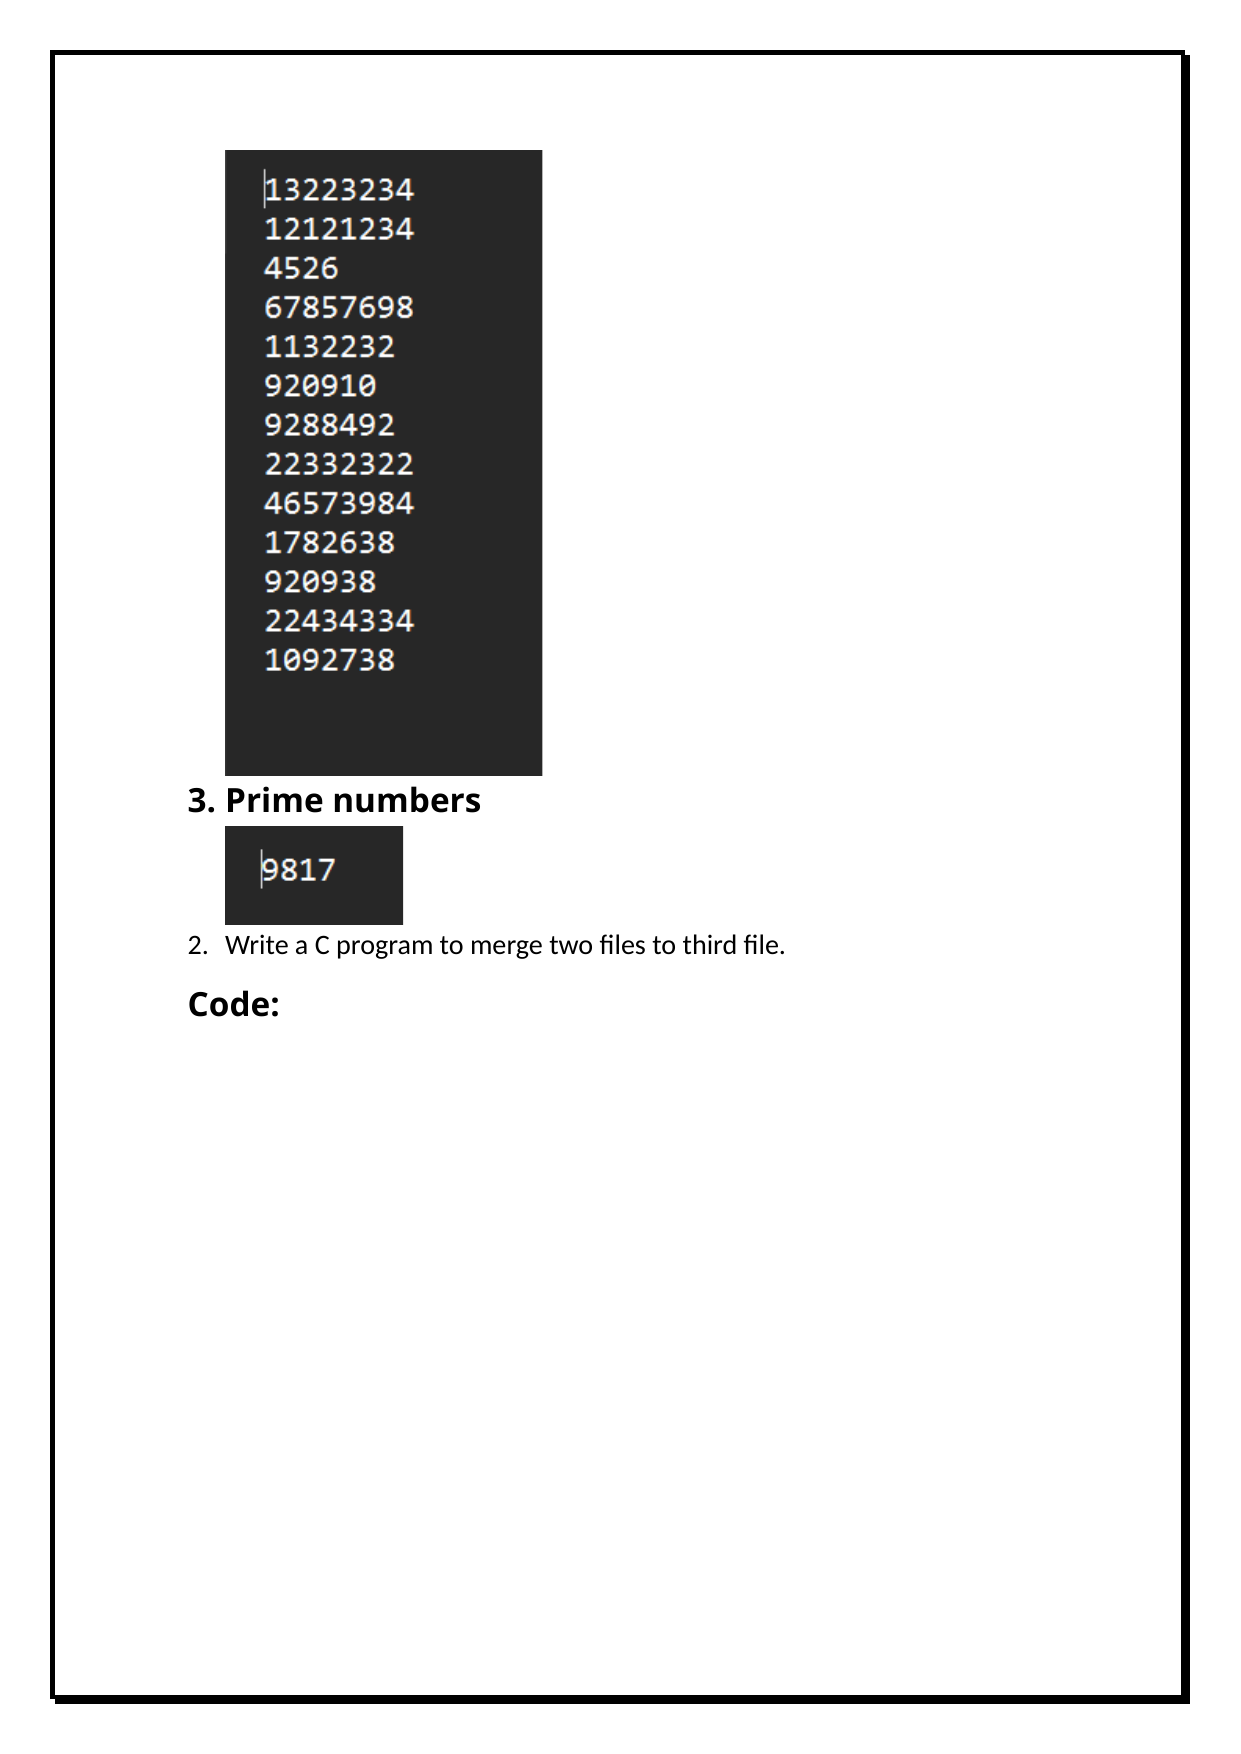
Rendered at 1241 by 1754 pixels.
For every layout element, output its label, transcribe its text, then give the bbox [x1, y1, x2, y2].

picture [225, 150, 543, 776]
list Prime numbers [187, 777, 1086, 823]
picture [225, 826, 404, 925]
list Write a C program to merge two files to third file. [187, 927, 1086, 961]
text Code: [187, 981, 1086, 1026]
